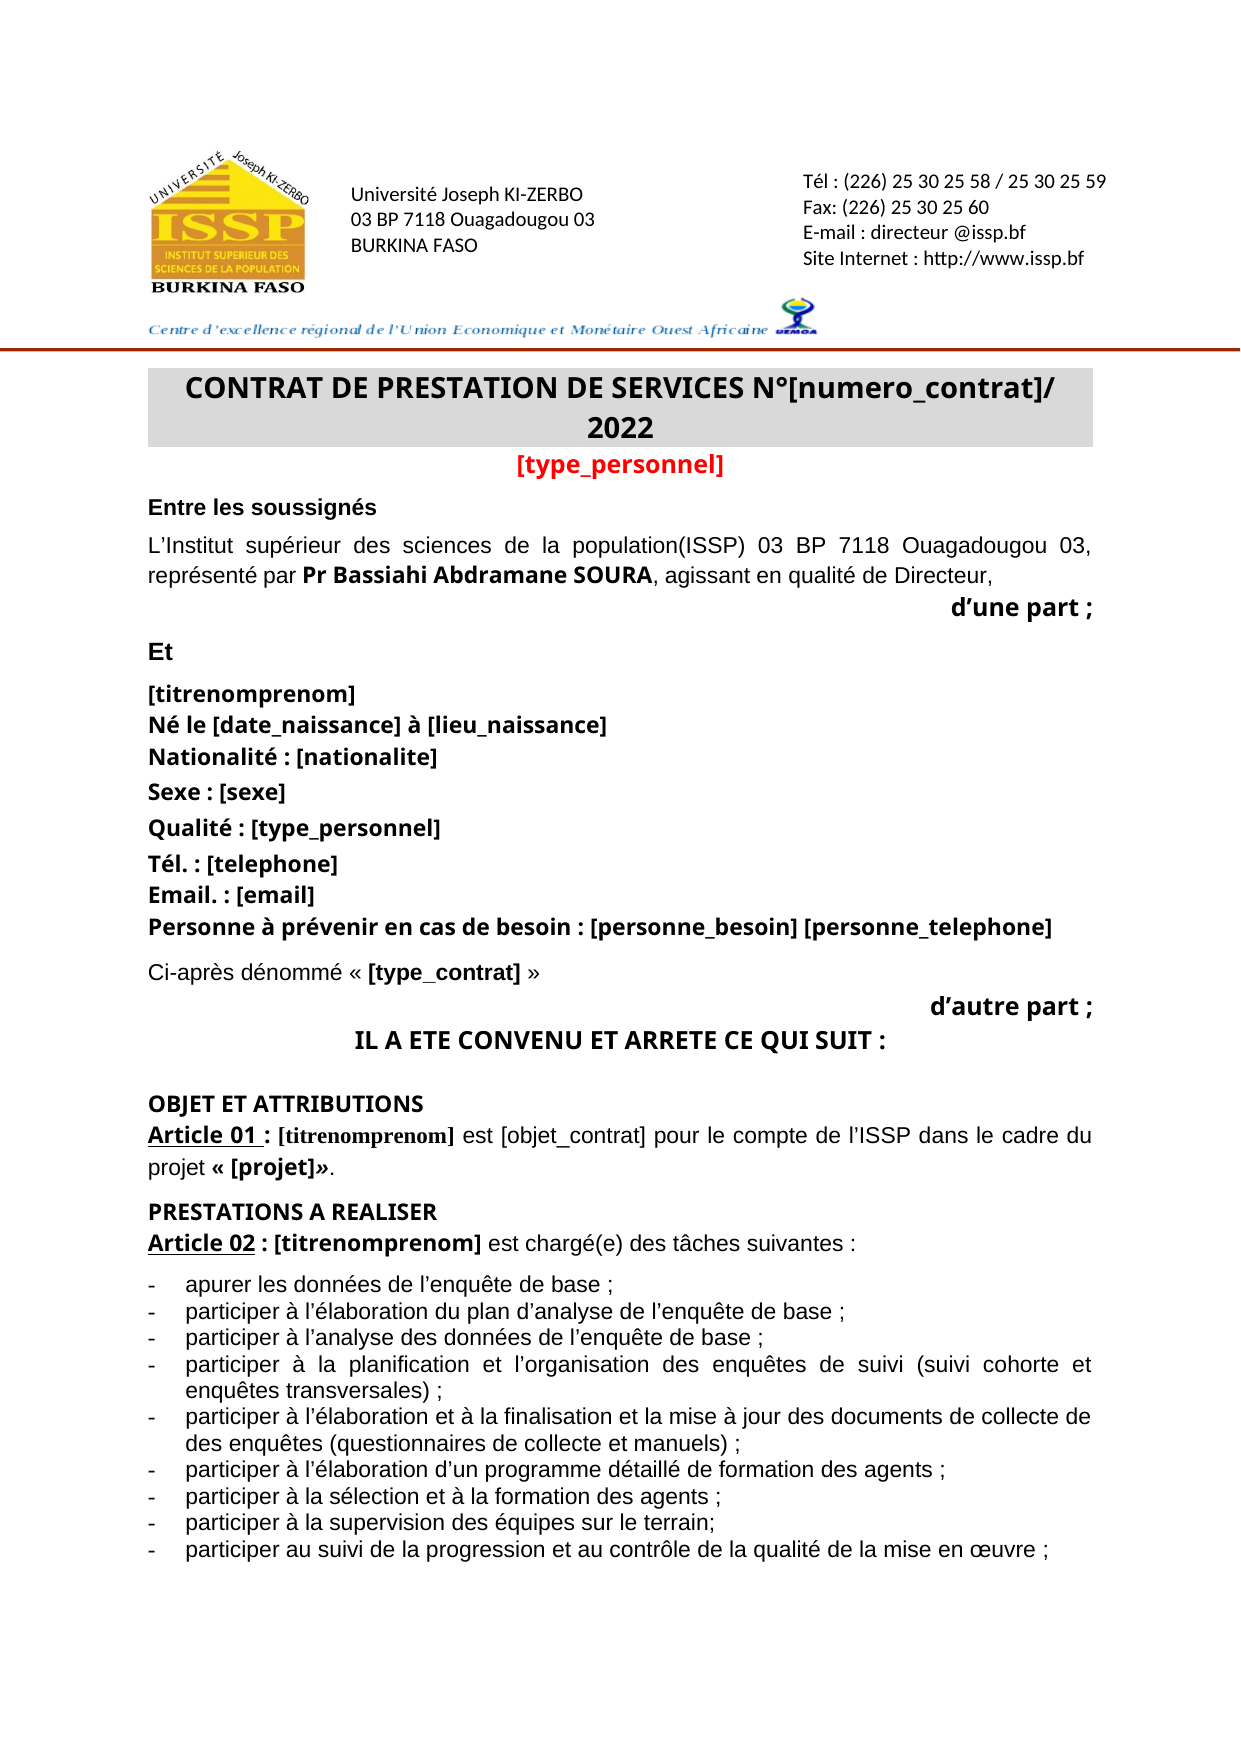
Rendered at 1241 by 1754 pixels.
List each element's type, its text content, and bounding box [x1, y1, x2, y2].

text Qualité : [type_personnel] [148, 812, 1093, 843]
list participer à l’élaboration d’un programme détaillé de formation des agents ; [148, 1456, 1093, 1483]
text IL A ETE CONVENU ET ARRETE CE QUI SUIT : [148, 1023, 1093, 1057]
text PRESTATIONS A REALISER [148, 1196, 1093, 1227]
text CONTRAT DE PRESTATION DE SERVICES N°[numero_contrat]/ 2022 [148, 368, 1093, 447]
text d’autre part ; [148, 989, 1093, 1023]
list participer à la sélection et à la formation des agents ; [148, 1483, 1093, 1509]
text Entre les soussignés [148, 494, 1093, 520]
text Article 01 : [titrenomprenom] est [objet_contrat] pour le compte de l’ISSP dans le cadre du projet « [projet]». [148, 1119, 1093, 1182]
text Et [148, 637, 1093, 665]
list participer à l’élaboration du plan d’analyse de l’enquête de base ; [148, 1298, 1093, 1324]
text [titrenomprenom] [148, 678, 1093, 709]
text Sexe : [sexe] [148, 776, 1093, 808]
text Email. : [email] [148, 879, 1093, 911]
text Nationalité : [nationalite] [148, 740, 1093, 772]
text Article 02 : [titrenomprenom] est chargé(e) des tâches suivantes : [148, 1227, 1093, 1259]
text Personne à prévenir en cas de besoin : [personne_besoin] [personne_telephone] [148, 911, 1093, 942]
text L’Institut supérieur des sciences de la population(ISSP) 03 BP 7118 Ouagadougou 03, représenté par Pr Bassiahi Abdramane SOURA, agissant en qualité de Directeur, [148, 532, 1093, 590]
text OBJET ET ATTRIBUTIONS [148, 1088, 1093, 1119]
list apurer les données de l’enquête de base ; [148, 1271, 1093, 1298]
list participer à la planification et l’organisation des enquêtes de suivi (suivi cohorte et enquêtes transversales) ; [148, 1351, 1093, 1403]
picture [147, 147, 309, 297]
list participer au suivi de la progression et au contrôle de la qualité de la mise en œuvre ; [148, 1536, 1093, 1562]
text [type_personnel] [148, 447, 1093, 481]
list participer à la supervision des équipes sur le terrain; [148, 1509, 1093, 1536]
list participer à l’analyse des données de l’enquête de base ; [148, 1324, 1093, 1351]
text Né le [date_naissance] à [lieu_naissance] [148, 709, 1093, 740]
list participer à l’élaboration et à la finalisation et la mise à jour des documents de collecte de des enquêtes (questionnaires de collecte et manuels) ; [148, 1403, 1093, 1456]
text Tél. : [telephone] [148, 848, 1093, 879]
text Ci-après dénommé « [type_contrat] » [148, 958, 1093, 985]
text d’une part ; [148, 590, 1093, 624]
